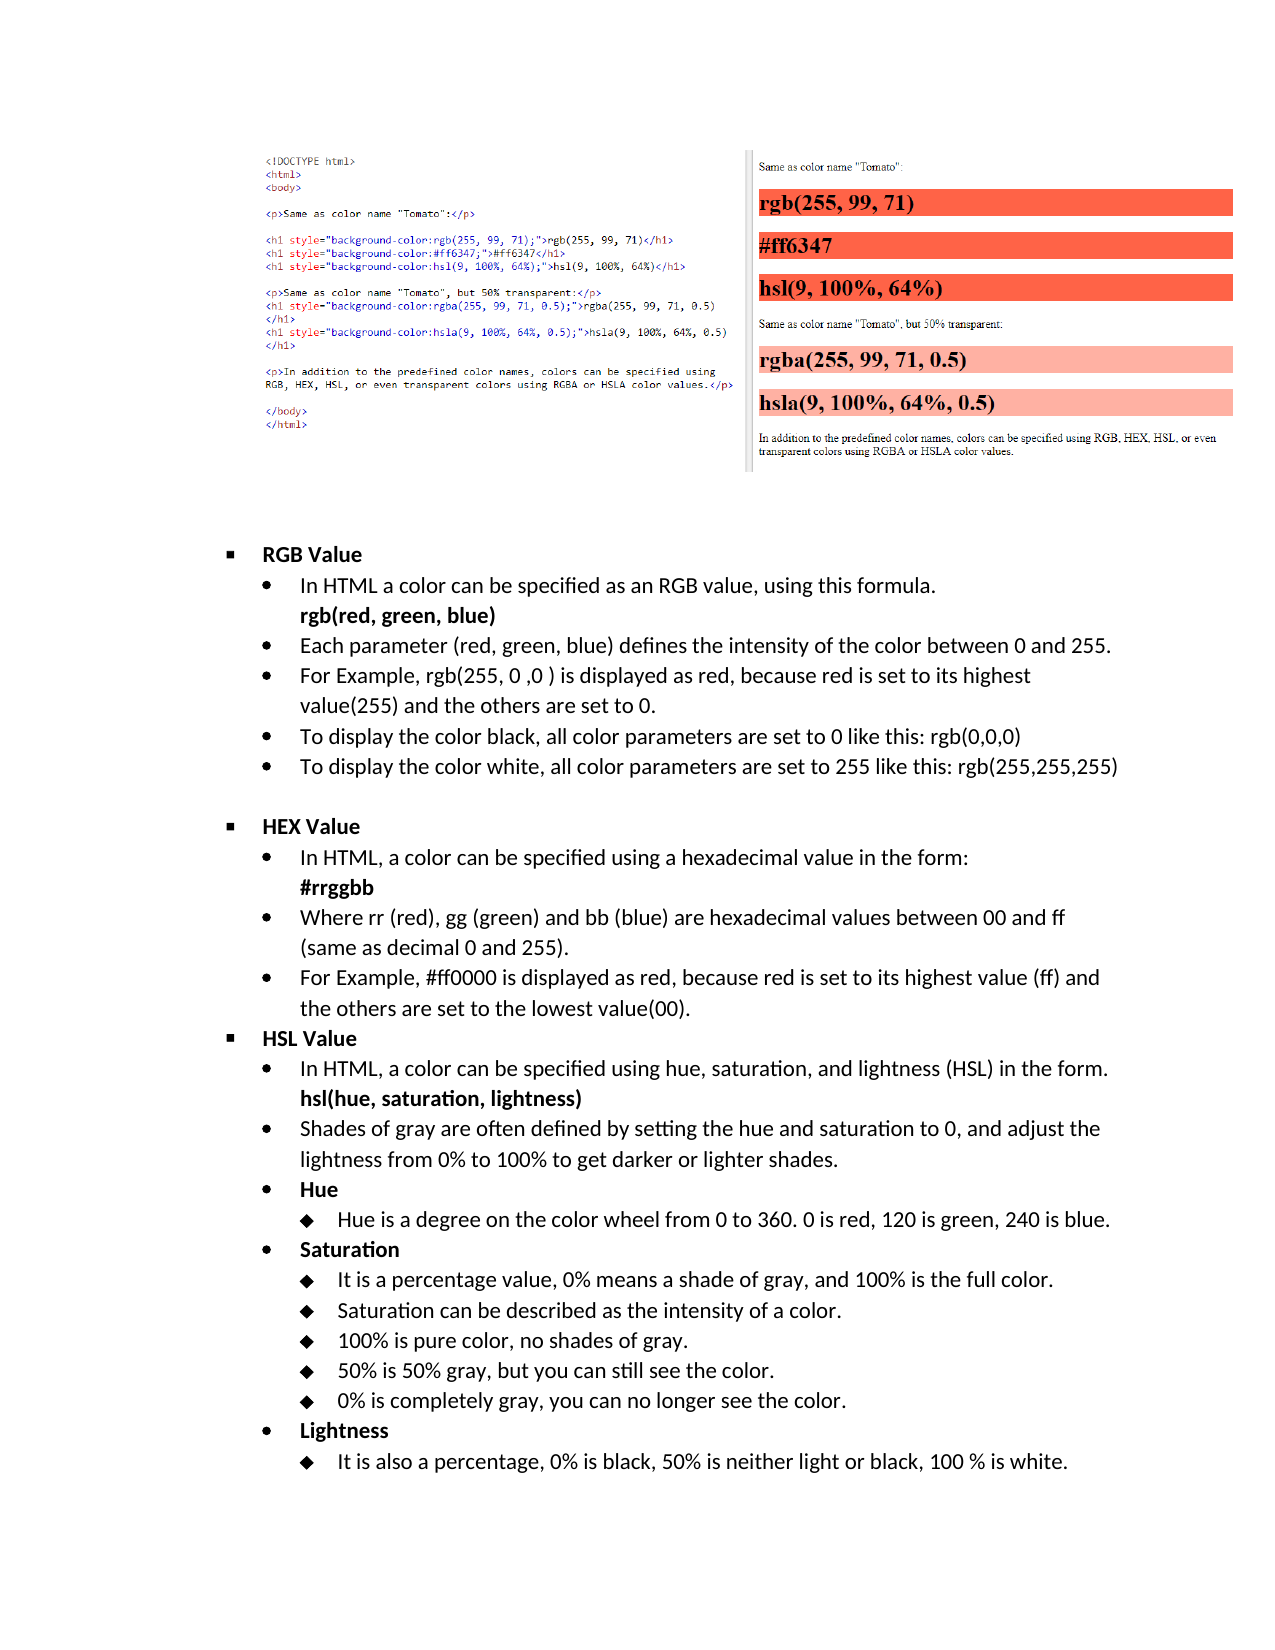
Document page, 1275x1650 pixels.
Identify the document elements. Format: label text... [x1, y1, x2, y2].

list It is a percentage value, 0% means a shade of gray, and 100% is the full color. [300, 1266, 1125, 1293]
list 100% is pure color, no shades of gray. [300, 1326, 1125, 1354]
list In HTML, a color can be specified using hue, saturation, and lightness (HSL) in the form. [262, 1054, 1125, 1082]
list To display the color white, all color parameters are set to 255 like this: rgb(255,255,255) [262, 752, 1125, 780]
list Saturation [262, 1235, 1125, 1263]
list 0% is completely gray, you can no longer see the color. [300, 1386, 1125, 1414]
list HEX Value [225, 812, 1125, 840]
list Saturation can be described as the intensity of a color. [300, 1296, 1125, 1324]
list For Example, #ff0000 is displayed as red, because red is set to its highest value (ff) and the others are set to the lowest value(00). [262, 963, 1125, 1022]
list Hue [262, 1175, 1125, 1203]
list hsl(hue, saturation, lightness) [225, 1084, 1125, 1112]
picture [262, 150, 1238, 472]
list Shades of gray are often defined by setting the hue and saturation to 0, and adjust the lightness from 0% to 100% to get darker or lighter shades. [262, 1114, 1125, 1173]
list Where rr (red), gg (green) and bb (blue) are hexadecimal values between 00 and ff (same as decimal 0 and 255). [262, 903, 1125, 961]
list HSL Value [225, 1024, 1125, 1052]
list Each parameter (red, green, blue) defines the intensity of the color between 0 and 255. [262, 631, 1125, 659]
list In HTML a color can be specified as an RGB value, using this formula. [262, 571, 1125, 599]
list In HTML, a color can be specified using a hexadecimal value in the form: [262, 843, 1125, 871]
list #rrggbb [225, 873, 1125, 901]
list rgb(red, green, blue) [300, 601, 1125, 629]
list RGB Value [225, 541, 1125, 568]
list For Example, rgb(255, 0 ,0 ) is displayed as red, because red is set to its highest value(255) and the others are set to 0. [262, 661, 1125, 719]
list 50% is 50% gray, but you can still see the color. [300, 1356, 1125, 1384]
list Hue is a degree on the color wheel from 0 to 360. 0 is red, 120 is green, 240 is blue. [300, 1205, 1125, 1233]
list To display the color black, all color parameters are set to 0 like this: rgb(0,0,0) [262, 722, 1125, 750]
list It is also a percentage, 0% is black, 50% is neither light or black, 100 % is white. [300, 1447, 1125, 1475]
list Lightness [262, 1417, 1125, 1444]
